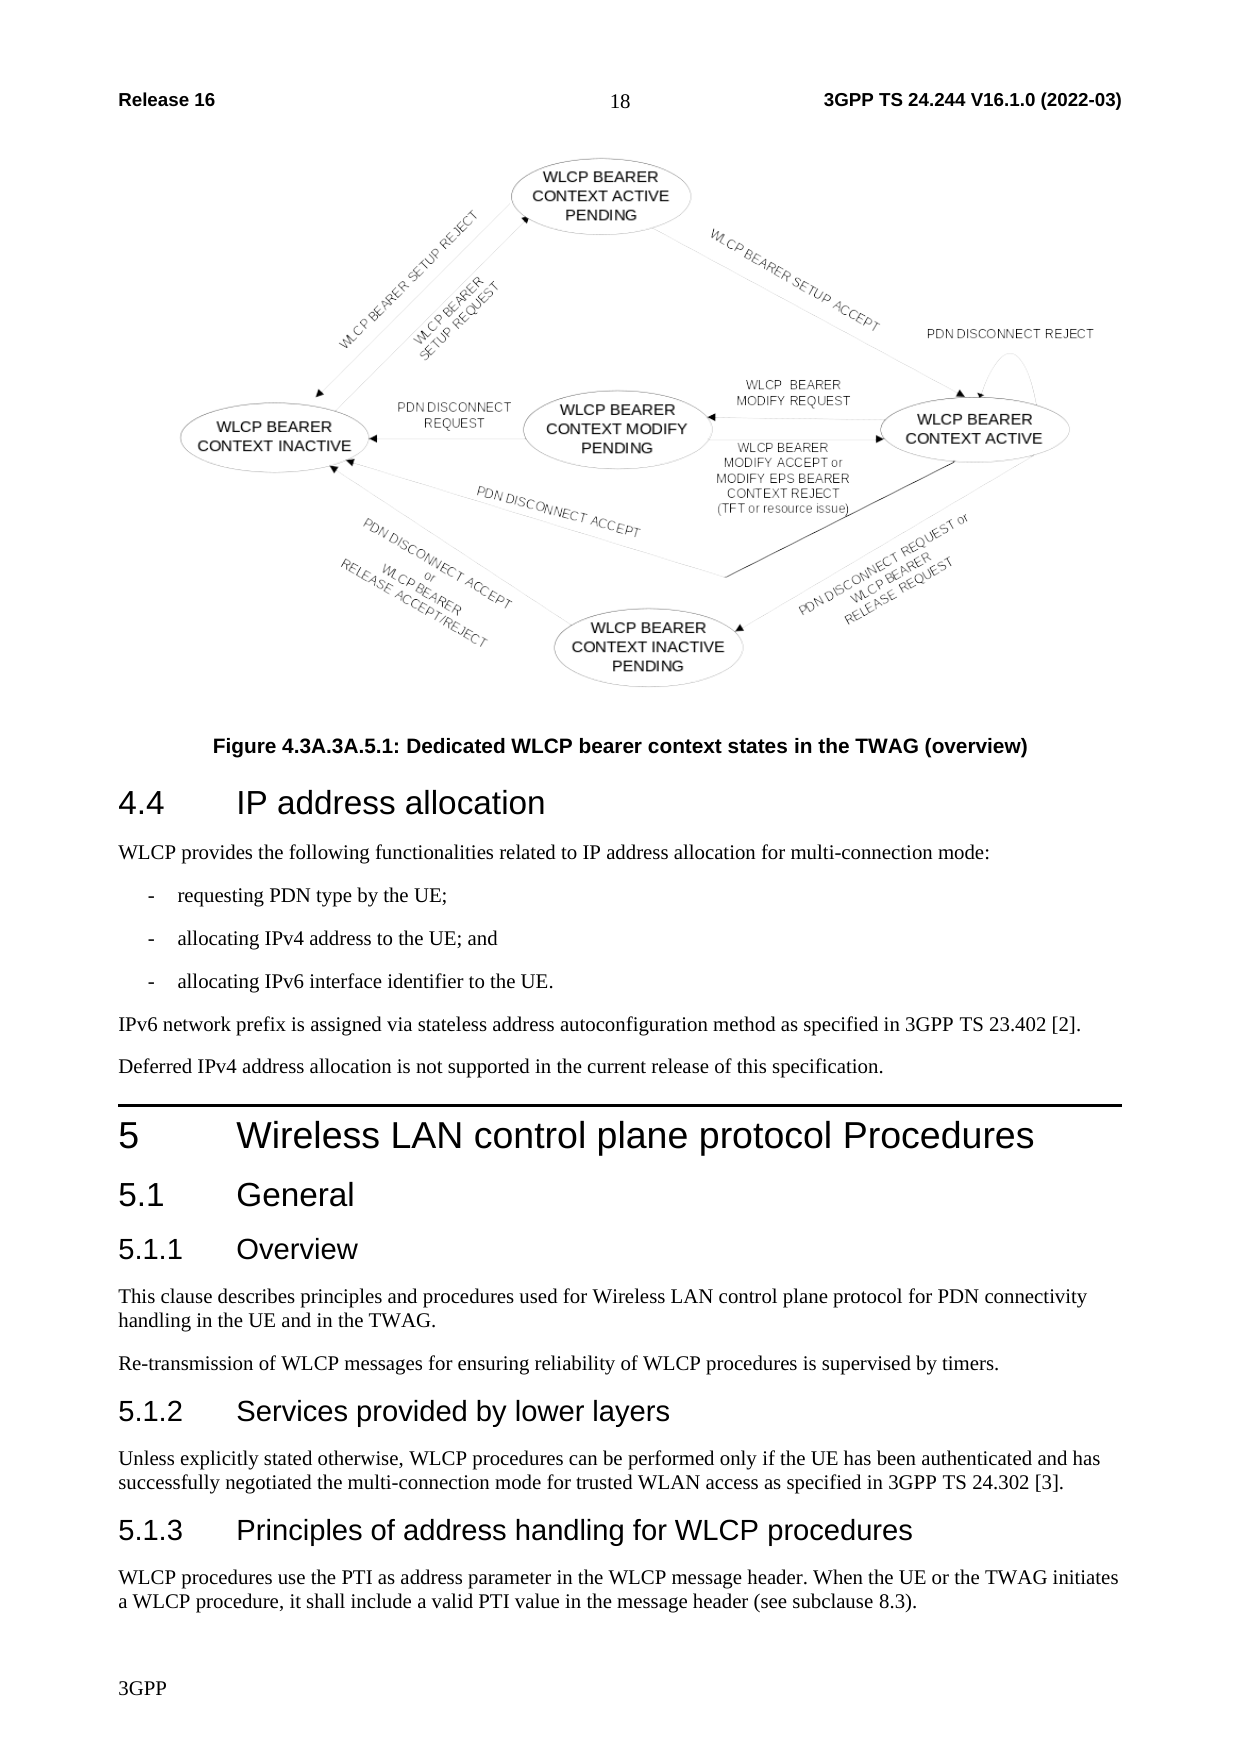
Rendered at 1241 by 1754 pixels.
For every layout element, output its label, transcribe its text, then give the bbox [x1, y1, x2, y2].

text Unless explicitly stated otherwise, WLCP procedures can be performed only if the UE has been authenticated and has successfully negotiated the multi-connection mode for trusted WLAN access as specified in 3GPP TS 24.302 [3]. [118, 1446, 1122, 1494]
subtitle 4.4 IP address allocation [118, 783, 1122, 822]
text Figure 4.3A.3A.5.1: Dedicated WLCP bearer context states in the TWAG (overview) [118, 734, 1122, 758]
subtitle 5 Wireless LAN control plane protocol Procedures [118, 1107, 1122, 1156]
text This clause describes principles and procedures used for Wireless LAN control plane protocol for PDN connectivity handling in the UE and in the TWAG. [118, 1284, 1122, 1332]
text IPv6 network prefix is assigned via stateless address autoconfiguration method as specified in 3GPP TS 23.402 [2]. [118, 1012, 1122, 1036]
subtitle 5.1.3 Principles of address handling for WLCP procedures [118, 1513, 1122, 1547]
subtitle 5.1.2 Services provided by lower layers [118, 1394, 1122, 1427]
text - requesting PDN type by the UE; [148, 883, 1122, 907]
text Re-transmission of WLCP messages for ensuring reliability of WLCP procedures is supervised by timers. [118, 1351, 1122, 1375]
text Deferred IPv4 address allocation is not supported in the current release of this specification. [118, 1054, 1122, 1078]
text WLCP provides the following functionalities related to IP address allocation for multi-connection mode: [118, 840, 1122, 864]
subtitle 5.1 General [118, 1175, 1122, 1213]
subtitle 5.1.1 Overview [118, 1232, 1122, 1265]
text WLCP procedures use the PTI as address parameter in the WLCP message header. When the UE or the TWAG initiates a WLCP procedure, it shall include a valid PTI value in the message header (see subclause 8.3). [118, 1565, 1122, 1613]
text - allocating IPv6 interface identifier to the UE. [148, 969, 1122, 993]
text - allocating IPv4 address to the UE; and [148, 926, 1122, 950]
